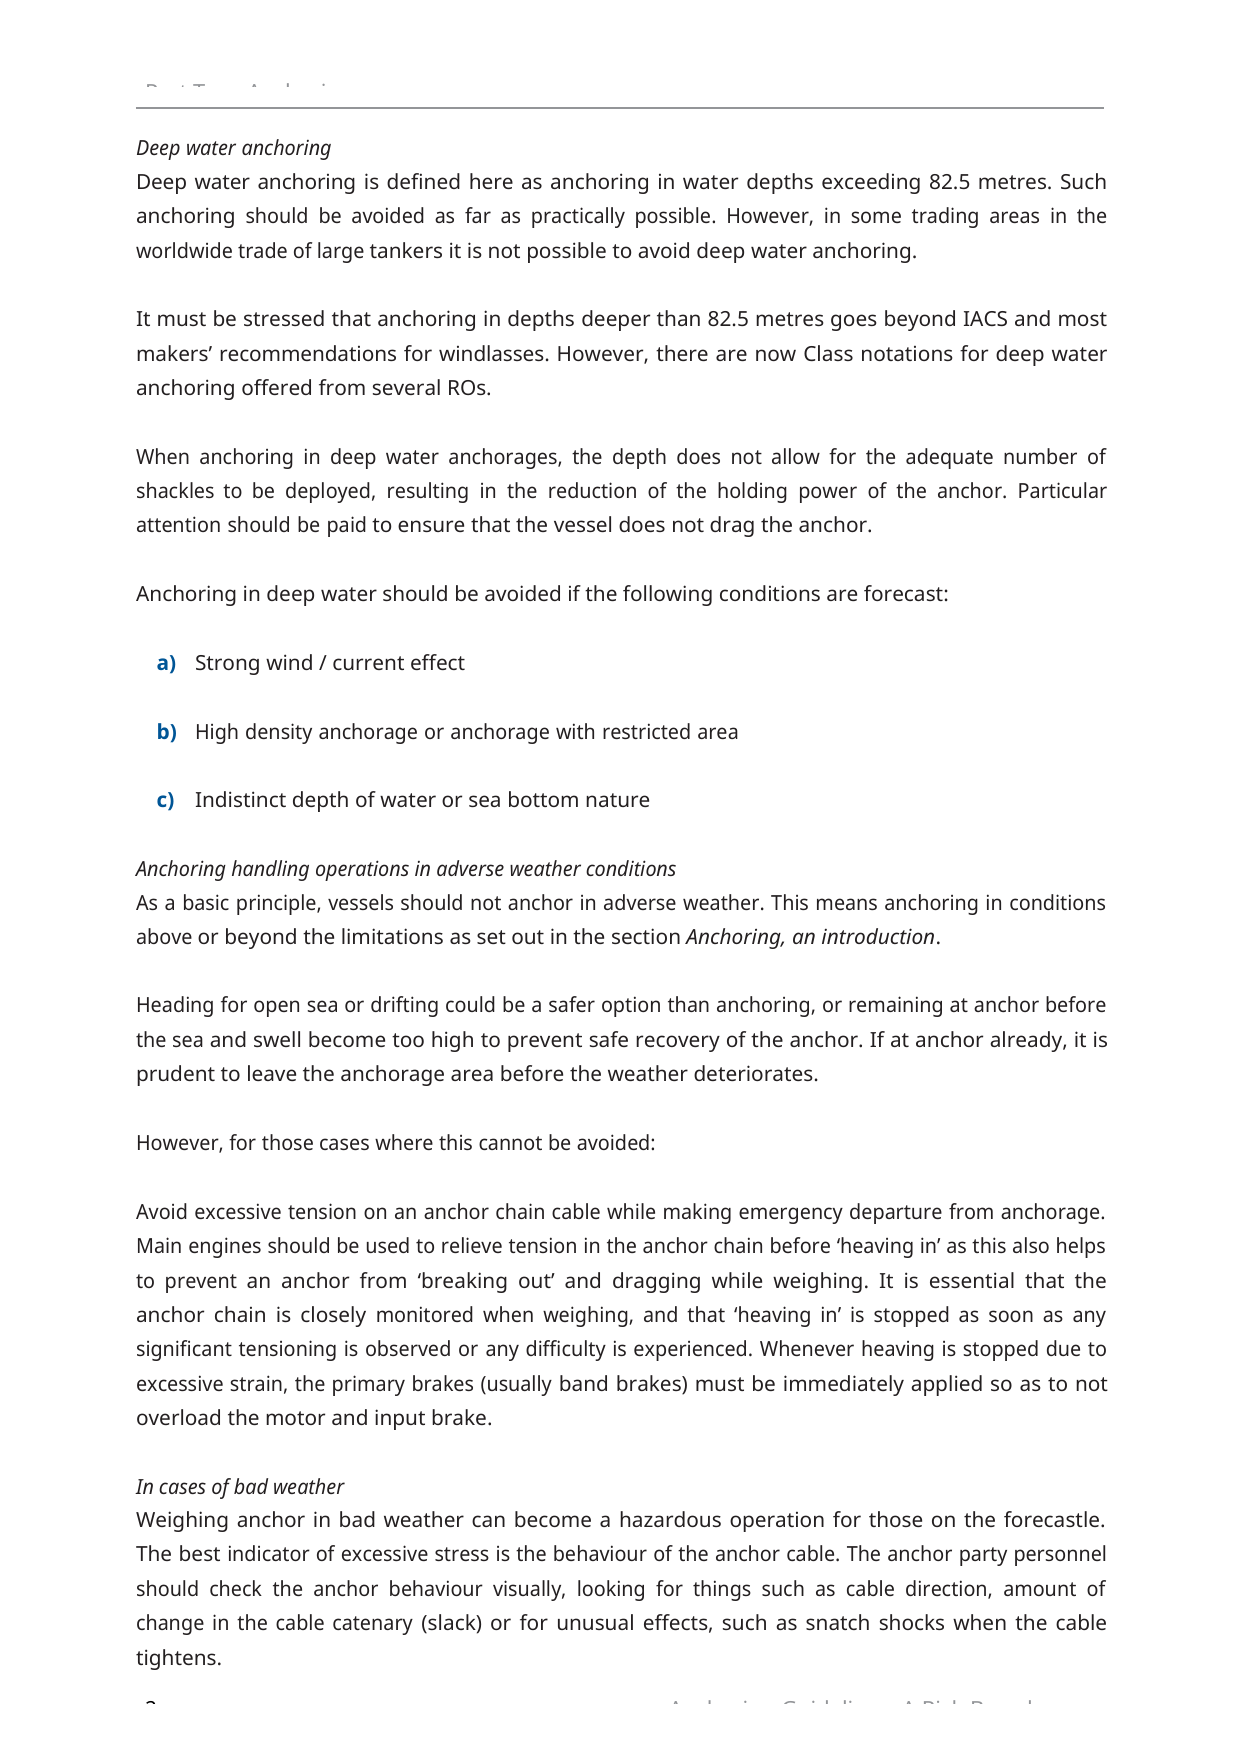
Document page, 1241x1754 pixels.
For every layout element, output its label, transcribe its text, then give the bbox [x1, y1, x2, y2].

text Deep water anchoring is defined here as anchoring in water depths exceeding 82.5 metres. Such anchoring should be avoided as far as practically possible. However, in some trading areas in the worldwide trade of large tankers it is not possible to avoid deep water anchoring. [136, 167, 1108, 264]
list Indistinct depth of water or sea bottom nature [156, 786, 1217, 814]
text Weighing anchor in bad weather can become a hazardous operation for those on the forecastle. The best indicator of excessive stress is the behaviour of the anchor cable. The anchor party personnel should check the anchor behaviour visually, looking for things such as cable direction, amount of change in the cable catenary (slack) or for unusual effects, such as snatch shocks when the cable tightens. [136, 1505, 1108, 1671]
text As a basic principle, vessels should not anchor in adverse weather. This means anchoring in conditions above or beyond the limitations as set out in the section Anchoring, an introduction. [136, 888, 1108, 951]
text Avoid excessive tension on an anchor chain cable while making emergency departure from anchorage. Main engines should be used to relieve tension in the anchor chain before ‘heaving in’ as this also helps to prevent an anchor from ‘breaking out’ and dragging while weighing. It is essential that the anchor chain is closely monitored when weighing, and that ‘heaving in’ is stopped as soon as any significant tensioning is observed or any difficulty is experienced. Whenever heaving is stopped due to excessive strain, the primary brakes (usually band brakes) must be immediately applied so as to not overload the motor and input brake. [136, 1197, 1108, 1432]
text In cases of bad weather [136, 1472, 1217, 1500]
text Anchoring in deep water should be avoided if the following conditions are forecast: [136, 579, 1217, 608]
text Anchoring handling operations in adverse weather conditions [136, 854, 1217, 883]
text When anchoring in deep water anchorages, the depth does not allow for the adequate number of shackles to be deployed, resulting in the reduction of the holding power of the anchor. Particular attention should be paid to ensure that the vessel does not drag the anchor. [136, 442, 1108, 539]
text However, for those cases where this cannot be avoided: [136, 1128, 1217, 1157]
text Heading for open sea or drifting could be a safer option than anchoring, or remaining at anchor before the sea and swell become too high to prevent safe recovery of the anchor. If at anchor already, it is prudent to leave the anchorage area before the weather deteriorates. [136, 991, 1108, 1088]
list High density anchorage or anchorage with restricted area [156, 717, 1217, 745]
text Deep water anchoring [136, 133, 1217, 162]
list Strong wind / current effect [156, 648, 1217, 677]
text It must be stressed that anchoring in depths deeper than 82.5 metres goes beyond IACS and most makers’ recommendations for windlasses. However, there are now Class notations for deep water anchoring offered from several ROs. [136, 304, 1108, 402]
